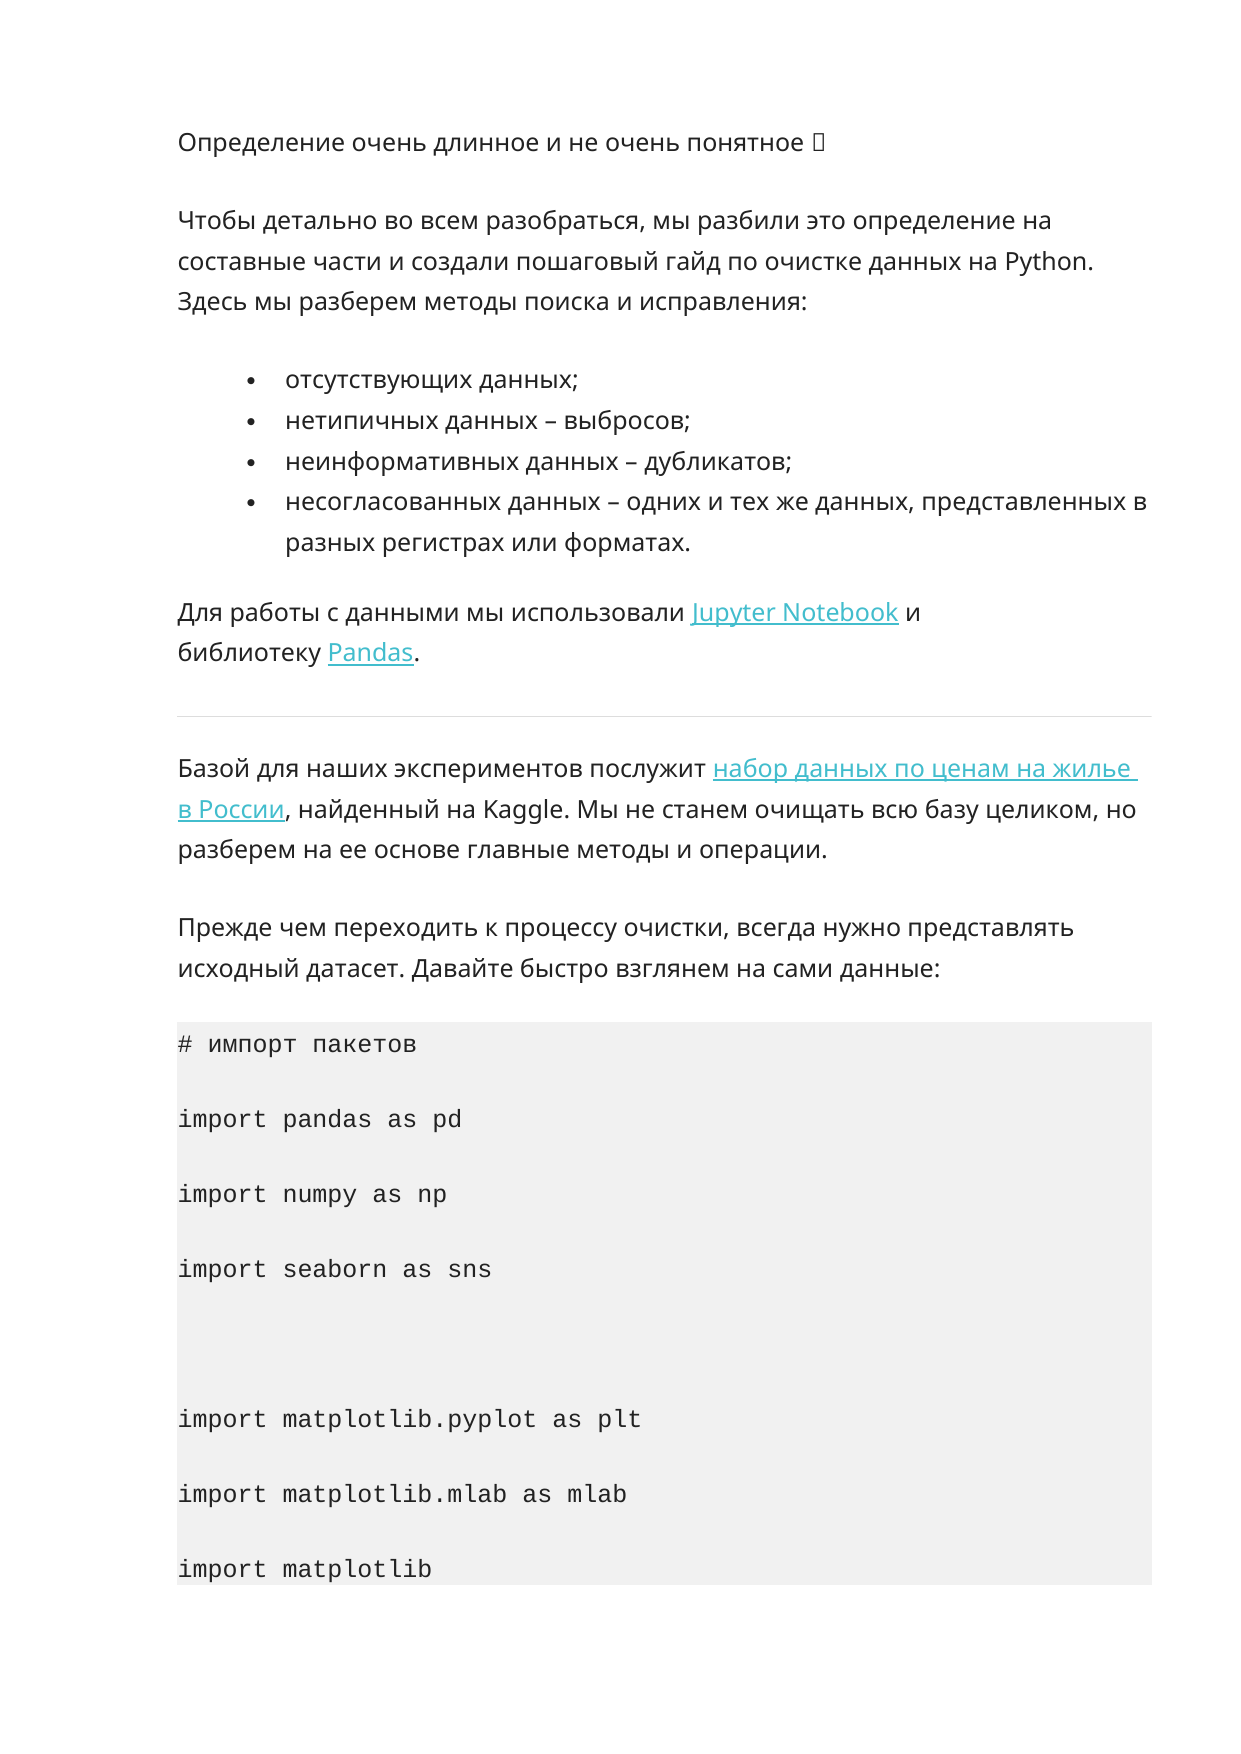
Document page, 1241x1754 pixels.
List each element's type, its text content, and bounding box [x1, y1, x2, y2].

text Прежде чем переходить к процессу очистки, всегда нужно представлять исходный датасет. Давайте быстро взглянем на сами данные: [177, 903, 1152, 985]
text Для работы с данными мы использовали Jupyter Notebook и библиотеку Pandas. [177, 588, 1152, 669]
list нетипичных данных – выбросов; [247, 396, 1152, 437]
text import numpy as np [177, 1172, 1152, 1210]
text import pandas as pd [177, 1097, 1152, 1135]
text import seaborn as sns [177, 1247, 1152, 1285]
text import matplotlib [177, 1547, 1152, 1585]
list отсутствующих данных; [247, 356, 1152, 396]
text Определение очень длинное и не очень понятное 🙁 [177, 118, 1152, 159]
text # импорт пакетов [177, 1022, 1152, 1060]
text Чтобы детально во всем разобраться, мы разбили это определение на составные части и создали пошаговый гайд по очистке данных на Python. Здесь мы разберем методы поиска и исправления: [177, 196, 1152, 318]
text import matplotlib.pyplot as plt [177, 1397, 1152, 1435]
text import matplotlib.mlab as mlab [177, 1472, 1152, 1510]
list несогласованных данных – одних и тех же данных, представленных в разных регистрах или форматах. [247, 477, 1152, 559]
text Базой для наших экспериментов послужит набор данных по ценам на жилье в России, найденный на Kaggle. Мы не станем очищать всю базу целиком, но разберем на ее основе главные методы и операции. [177, 744, 1152, 866]
list неинформативных данных – дубликатов; [247, 437, 1152, 477]
